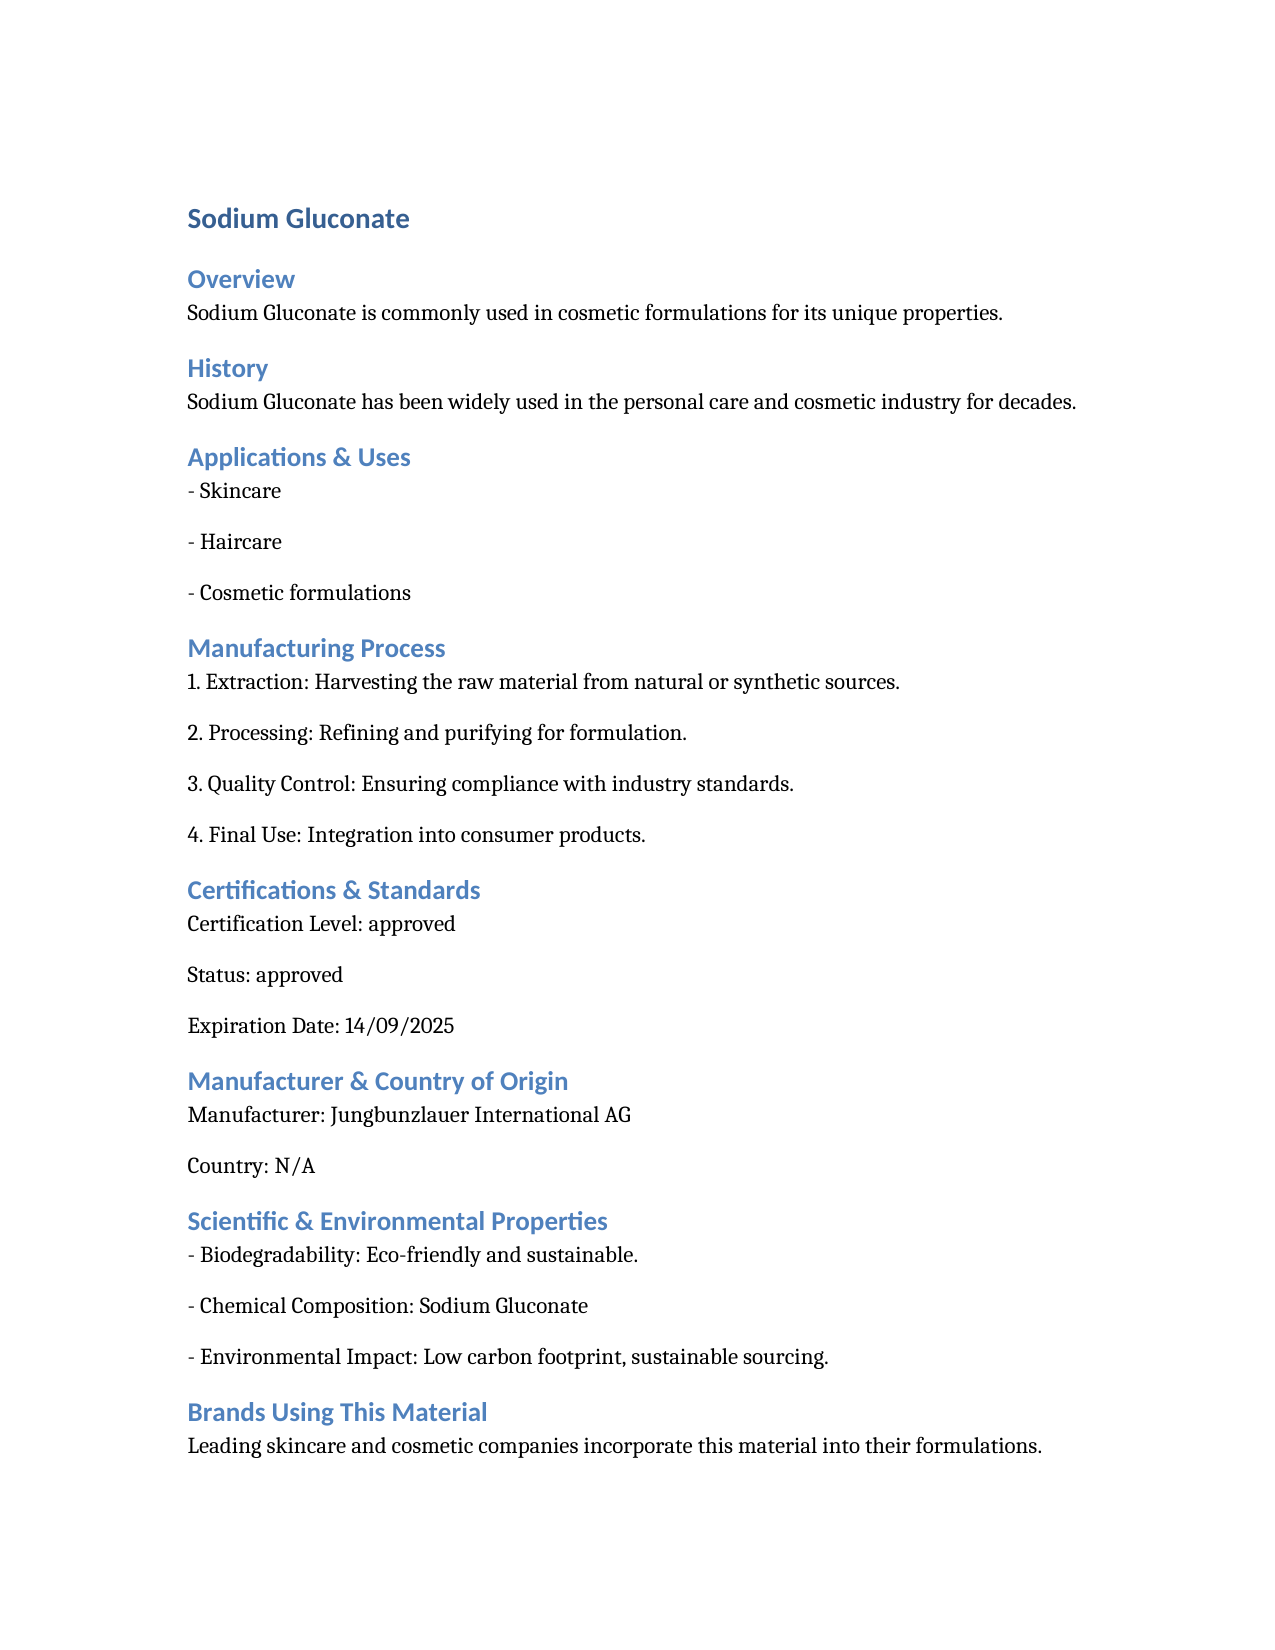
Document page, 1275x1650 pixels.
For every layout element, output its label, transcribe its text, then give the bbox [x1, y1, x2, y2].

subtitle Scientific & Environmental Properties [187, 1204, 1087, 1237]
text - Haircare [187, 529, 1087, 555]
subtitle Overview [187, 262, 1087, 295]
text - Cosmetic formulations [187, 580, 1087, 606]
subtitle Manufacturing Process [187, 631, 1087, 664]
text Expiration Date: 14/09/2025 [187, 1013, 1087, 1039]
text Leading skincare and cosmetic companies incorporate this material into their formulations. [187, 1433, 1087, 1459]
text 3. Quality Control: Ensuring compliance with industry standards. [187, 771, 1087, 797]
text Certification Level: approved [187, 911, 1087, 937]
subtitle Manufacturer & Country of Origin [187, 1064, 1087, 1097]
text - Biodegradability: Eco-friendly and sustainable. [187, 1242, 1087, 1268]
text - Skincare [187, 478, 1087, 504]
text Country: N/A [187, 1153, 1087, 1179]
text 4. Final Use: Integration into consumer products. [187, 822, 1087, 848]
subtitle History [187, 351, 1087, 384]
text 2. Processing: Refining and purifying for formulation. [187, 720, 1087, 746]
subtitle Brands Using This Material [187, 1395, 1087, 1428]
text Sodium Gluconate has been widely used in the personal care and cosmetic industry for decades. [187, 389, 1087, 415]
subtitle Applications & Uses [187, 440, 1087, 473]
text Sodium Gluconate is commonly used in cosmetic formulations for its unique properties. [187, 300, 1087, 326]
subtitle Sodium Gluconate [187, 200, 1087, 236]
text - Chemical Composition: Sodium Gluconate [187, 1293, 1087, 1319]
text 1. Extraction: Harvesting the raw material from natural or synthetic sources. [187, 669, 1087, 695]
text - Environmental Impact: Low carbon footprint, sustainable sourcing. [187, 1344, 1087, 1370]
subtitle Certifications & Standards [187, 873, 1087, 906]
text Manufacturer: Jungbunzlauer International AG [187, 1102, 1087, 1128]
text Status: approved [187, 962, 1087, 988]
